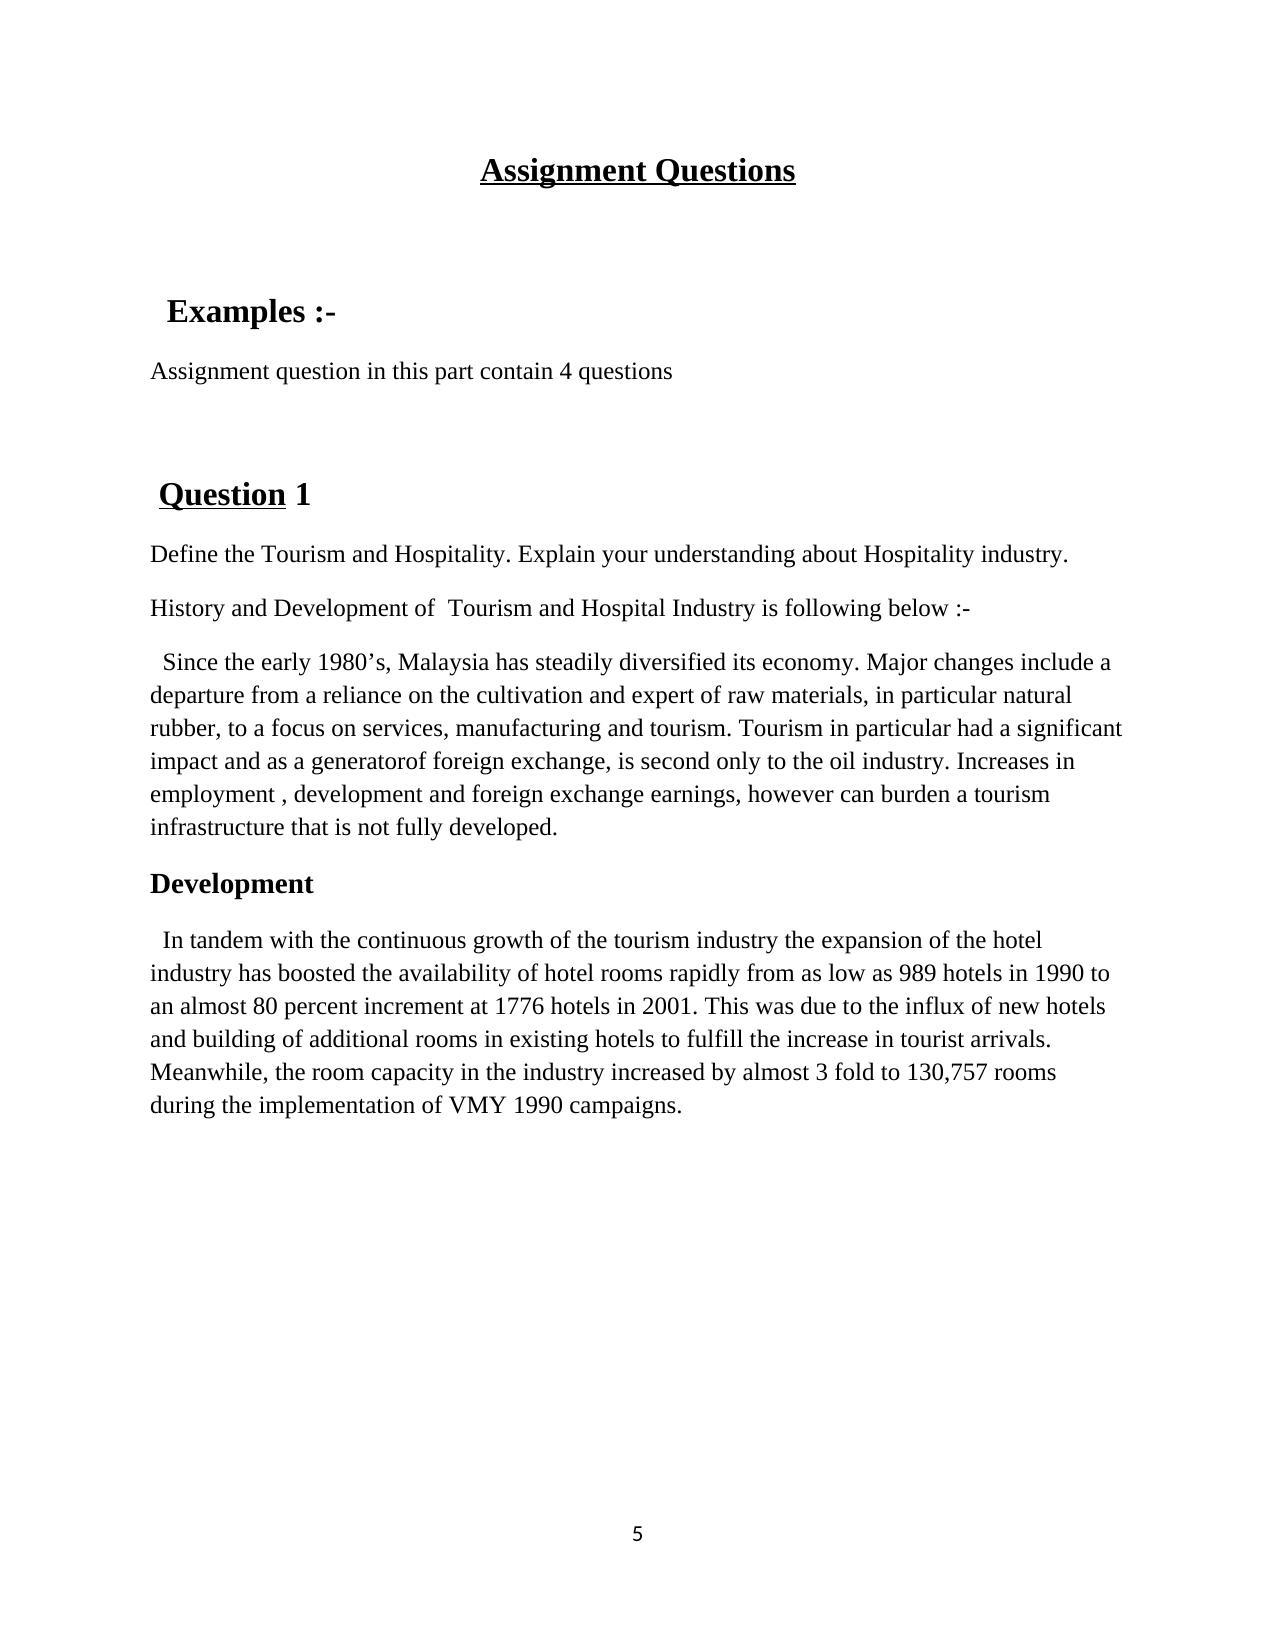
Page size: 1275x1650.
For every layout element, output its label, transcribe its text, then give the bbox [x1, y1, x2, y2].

text History and Development of Tourism and Hospital Industry is following below :- [150, 593, 1125, 622]
text In tandem with the continuous growth of the tourism industry the expansion of the hotel industry has boosted the availability of hotel rooms rapidly from as low as 989 hotels in 1990 to an almost 80 percent increment at 1776 hotels in 2001. This was due to the influx of new hotels and building of additional rooms in existing hotels to fulfill the increase in tourist arrivals. Meanwhile, the room capacity in the industry increased by almost 3 fold to 130,757 rooms during the implementation of VMY 1990 campaigns. [150, 925, 1125, 1119]
text Question 1 [150, 474, 1126, 513]
text Assignment question in this part contain 4 questions [150, 356, 1125, 384]
text Since the early 1980’s, Malaysia has steadily diversified its economy. Major changes include a departure from a reliance on the cultivation and expert of raw materials, in particular natural rubber, to a focus on services, manufacturing and tourism. Tourism in particular had a significant impact and as a generatorof foreign exchange, is second only to the oil industry. Increases in employment , development and foreign exchange earnings, however can burden a tourism infrastructure that is not fully developed. [150, 647, 1125, 841]
text Assignment Questions [150, 150, 1125, 188]
text Examples :- [150, 291, 1125, 329]
text Define the Tourism and Hospitality. Explain your understanding about Hospitality industry. [150, 539, 1125, 568]
text Development [150, 866, 1125, 899]
